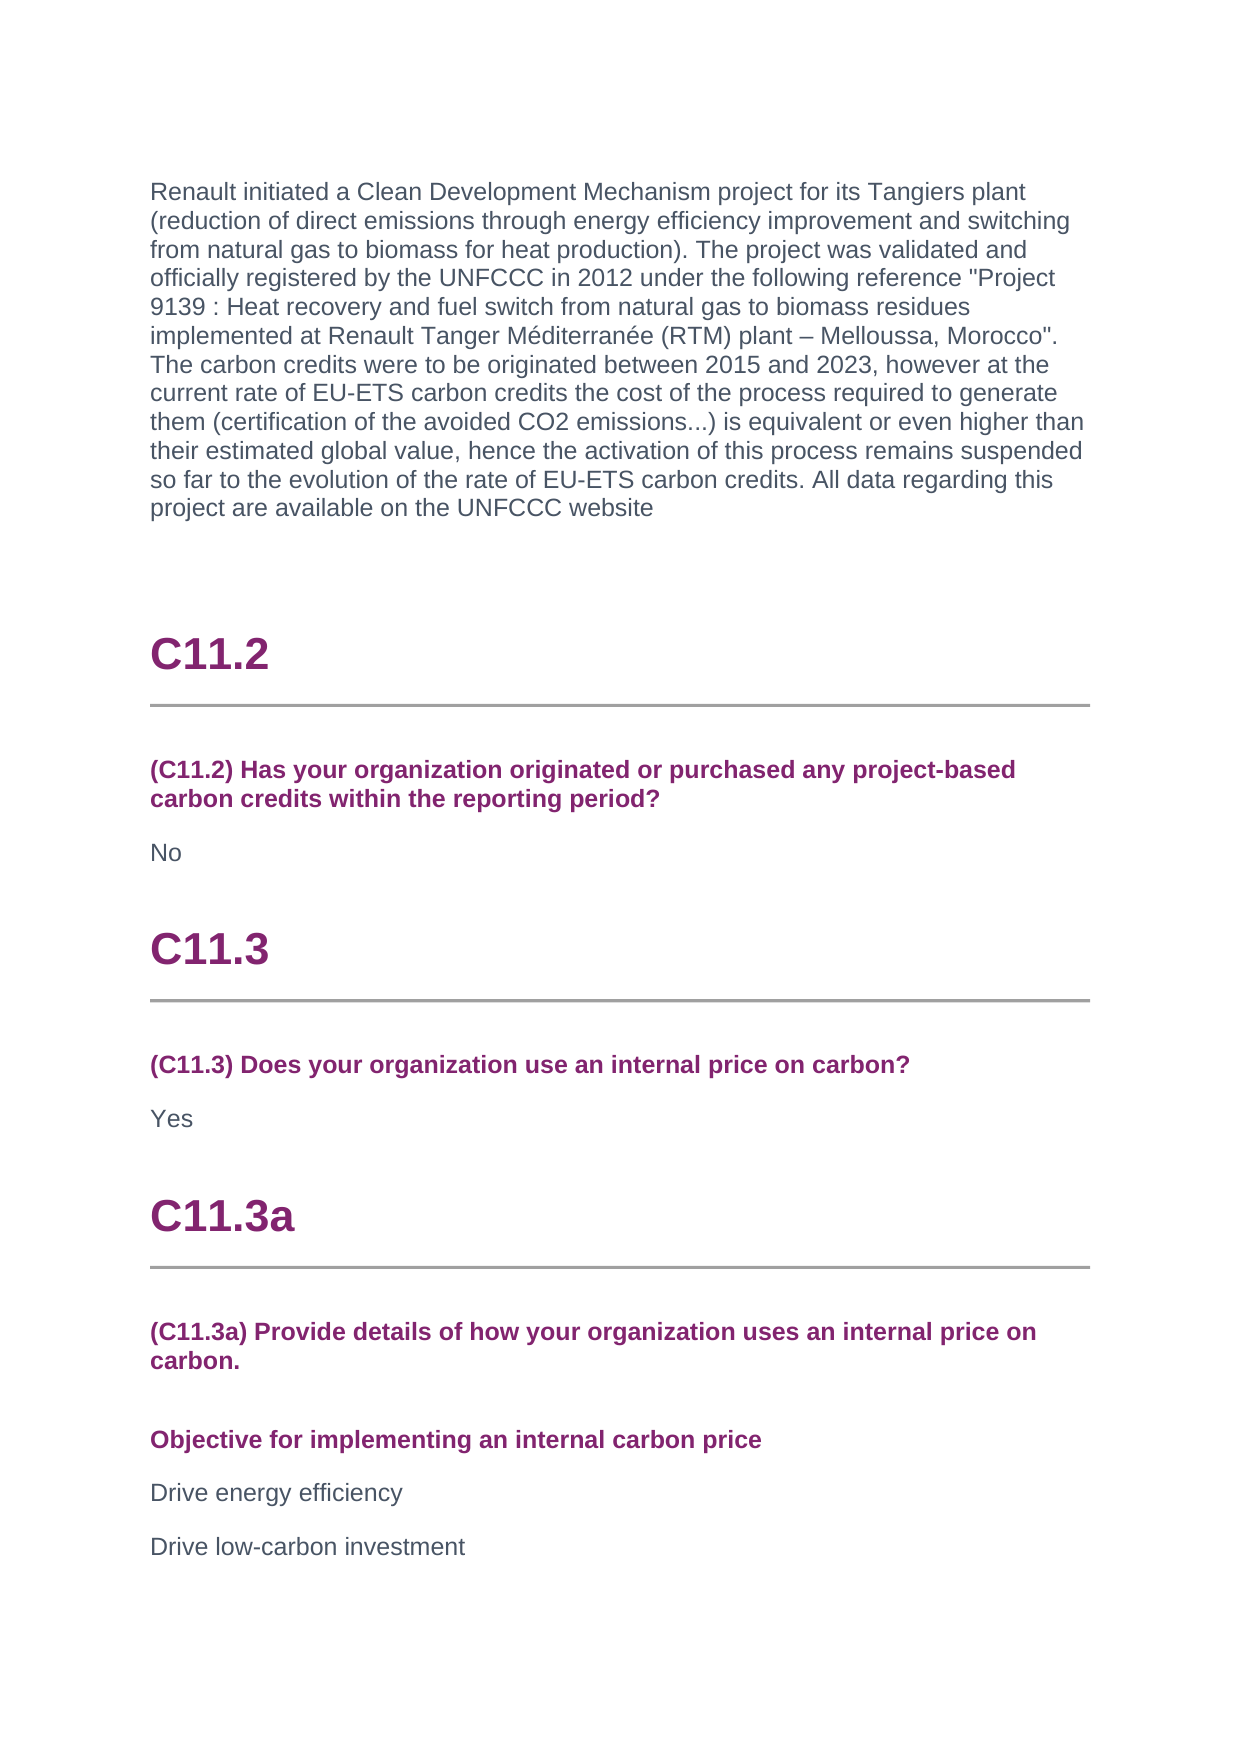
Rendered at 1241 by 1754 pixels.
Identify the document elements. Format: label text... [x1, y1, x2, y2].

subtitle C11.3a [150, 1133, 1090, 1241]
text Drive energy efficiency [150, 1478, 1090, 1507]
text Drive low-carbon investment [150, 1532, 1090, 1561]
subtitle (C11.3a) Provide details of how your organization uses an internal price on carbon. [150, 1317, 1090, 1375]
subtitle (C11.3) Does your organization use an internal price on carbon? [150, 1051, 1090, 1079]
subtitle Objective for implementing an internal carbon price [150, 1425, 1090, 1453]
subtitle C11.3 [150, 866, 1090, 974]
text Yes [150, 1104, 1090, 1133]
subtitle (C11.2) Has your organization originated or purchased any project-based carbon credits within the reporting period? [150, 755, 1090, 813]
text No [150, 838, 1090, 866]
text Renault initiated a Clean Development Mechanism project for its Tangiers plant (reduction of direct emissions through energy efficiency improvement and switching from natural gas to biomass for heat production). The project was validated and officially registered by the UNFCCC in 2012 under the following reference "Project 9139 : Heat recovery and fuel switch from natural gas to biomass residues implemented at Renault Tanger Méditerranée (RTM) plant – Melloussa, Morocco". The carbon credits were to be originated between 2015 and 2023, however at the current rate of EU-ETS carbon credits the cost of the process required to generate them (certification of the avoided CO2 emissions...) is equivalent or even higher than their estimated global value, hence the activation of this process remains suspended so far to the evolution of the rate of EU-ETS carbon credits. All data regarding this project are available on the UNFCCC website [150, 150, 1090, 522]
subtitle C11.2 [150, 627, 1090, 679]
